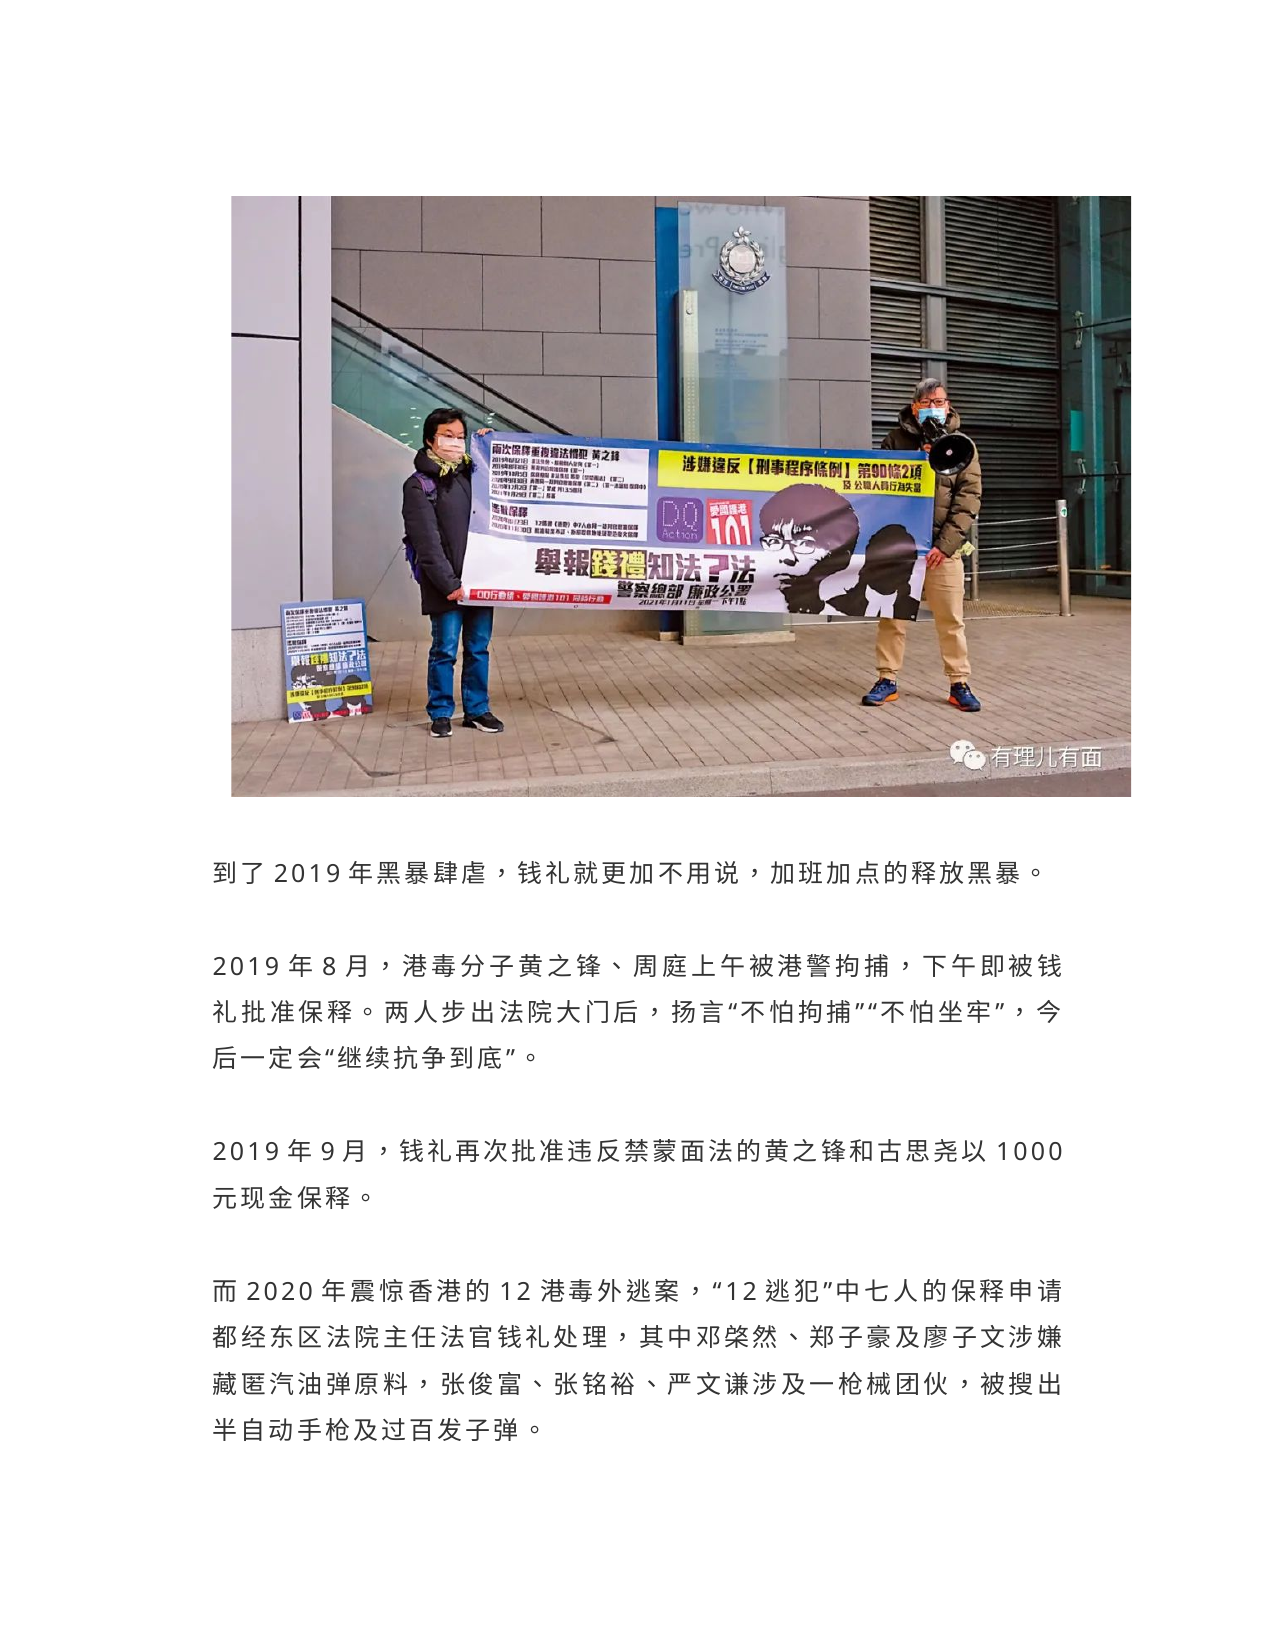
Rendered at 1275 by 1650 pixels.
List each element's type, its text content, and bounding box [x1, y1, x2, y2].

text 2019年8月，港毒分子黄之锋、周庭上午被港警拘捕，下午即被钱礼批准保释。两人步出法院大门后，扬言“不怕拘捕”“不怕坐牢”，今后一定会“继续抗争到底”。 [212, 936, 1062, 1075]
text 2019年9月，钱礼再次批准违反禁蒙面法的黄之锋和古思尧以1000元现金保释。 [212, 1122, 1062, 1214]
text 到了2019年黑暴肆虐，钱礼就更加不用说，加班加点的释放黑暴。 [212, 843, 1062, 889]
text 而2020年震惊香港的12港毒外逃案，“12逃犯”中七人的保释申请都经东区法院主任法官钱礼处理，其中邓棨然、郑子豪及廖子文涉嫌藏匿汽油弹原料，张俊富、张铭裕、严文谦涉及一枪械团伙，被搜出半自动手枪及过百发子弹。 [212, 1261, 1062, 1447]
picture [231, 196, 1132, 797]
